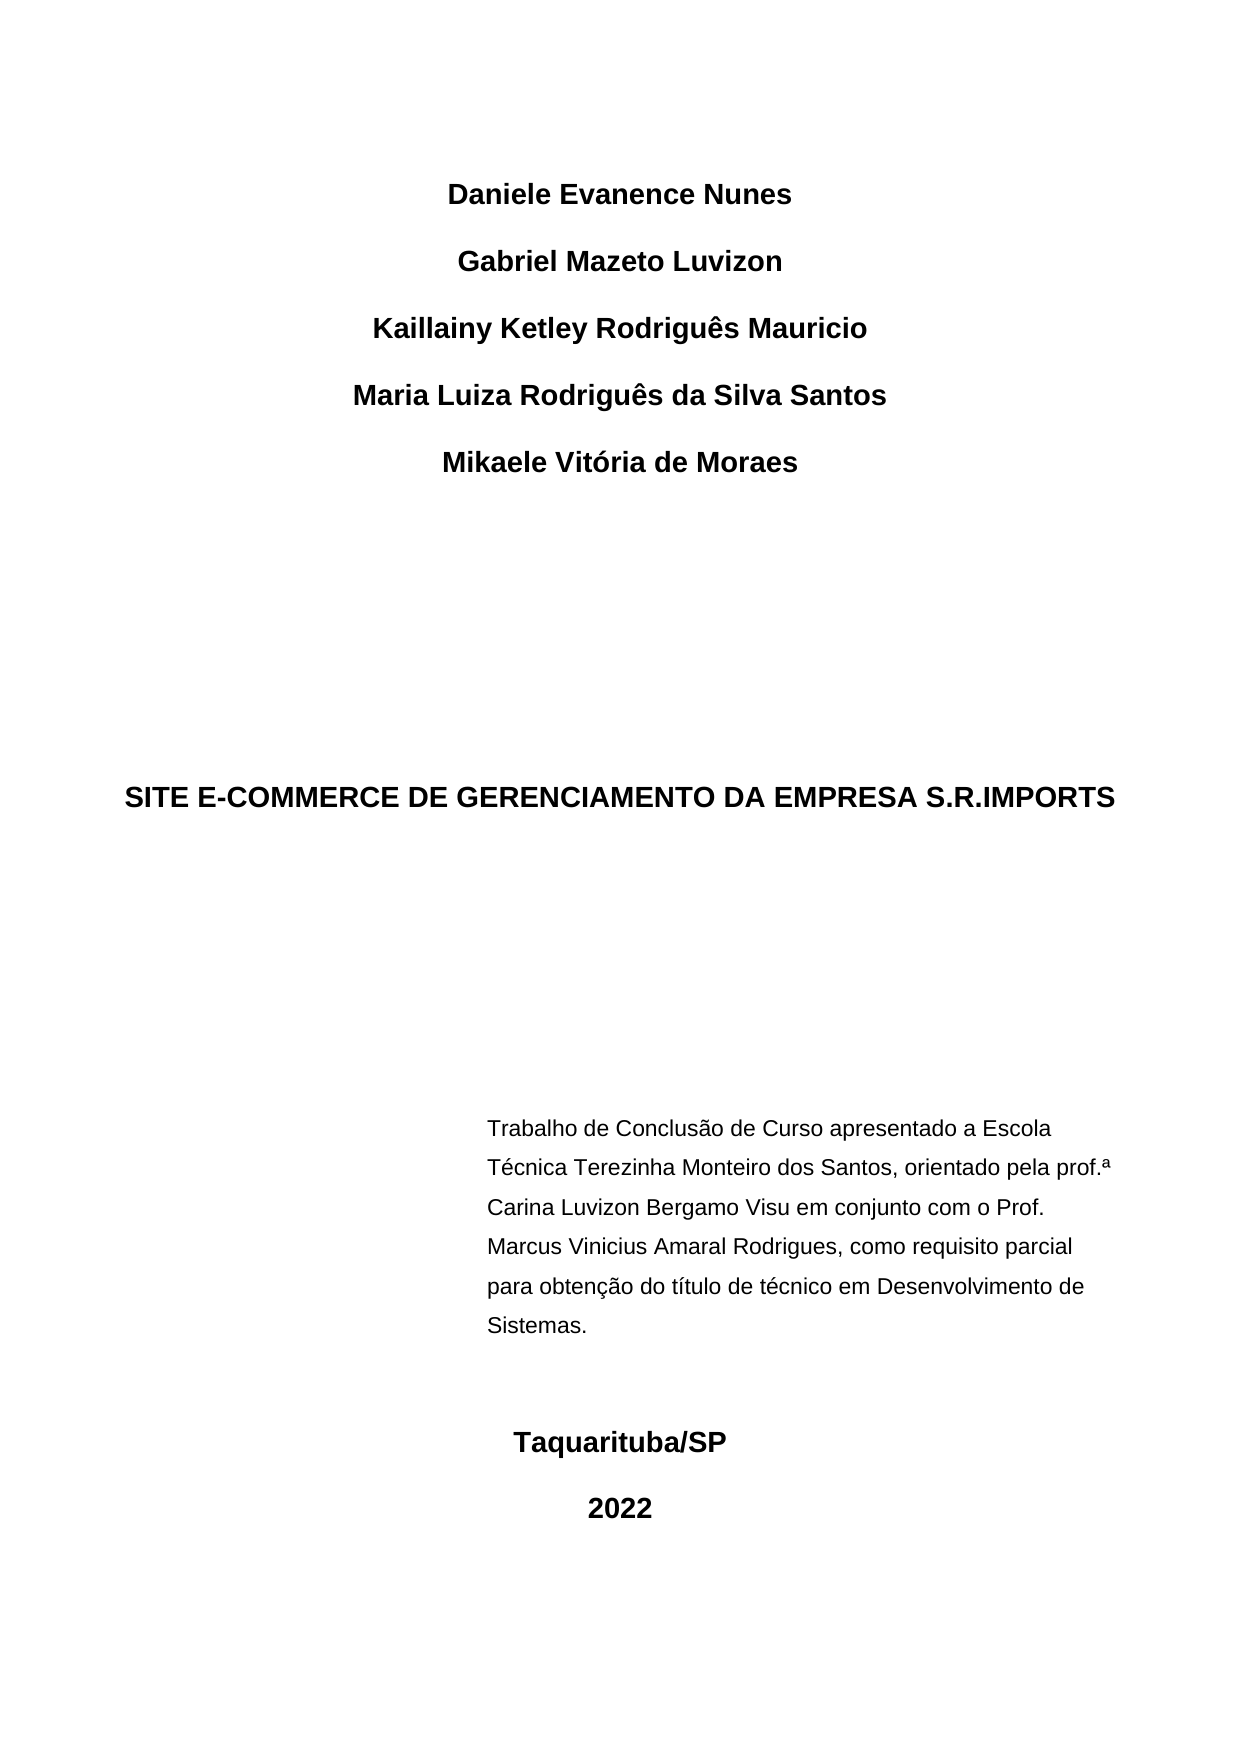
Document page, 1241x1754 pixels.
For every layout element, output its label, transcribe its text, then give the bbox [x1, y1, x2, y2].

text Kaillainy Ketley Rodriguês Mauricio [118, 311, 1122, 345]
text Taquarituba/SP [118, 1424, 1122, 1458]
text Daniele Evanence Nunes [118, 177, 1122, 211]
text Mikaele Vitória de Moraes [118, 445, 1122, 479]
text 2022 [118, 1492, 1122, 1525]
text Gabriel Mazeto Luvizon [118, 244, 1122, 278]
text Trabalho de Conclusão de Curso apresentado a Escola Técnica Terezinha Monteiro dos Santos, orientado pela prof.ª Carina Luvizon Bergamo Visu em conjunto com o Prof. Marcus Vinicius Amaral Rodrigues, como requisito parcial para obtenção do título de técnico em Desenvolvimento de Sistemas. [487, 1115, 1122, 1339]
text Maria Luiza Rodriguês da Silva Santos [118, 378, 1122, 412]
text SITE E-COMMERCE DE GERENCIAMENTO DA EMPRESA S.R.IMPORTS [118, 780, 1122, 813]
